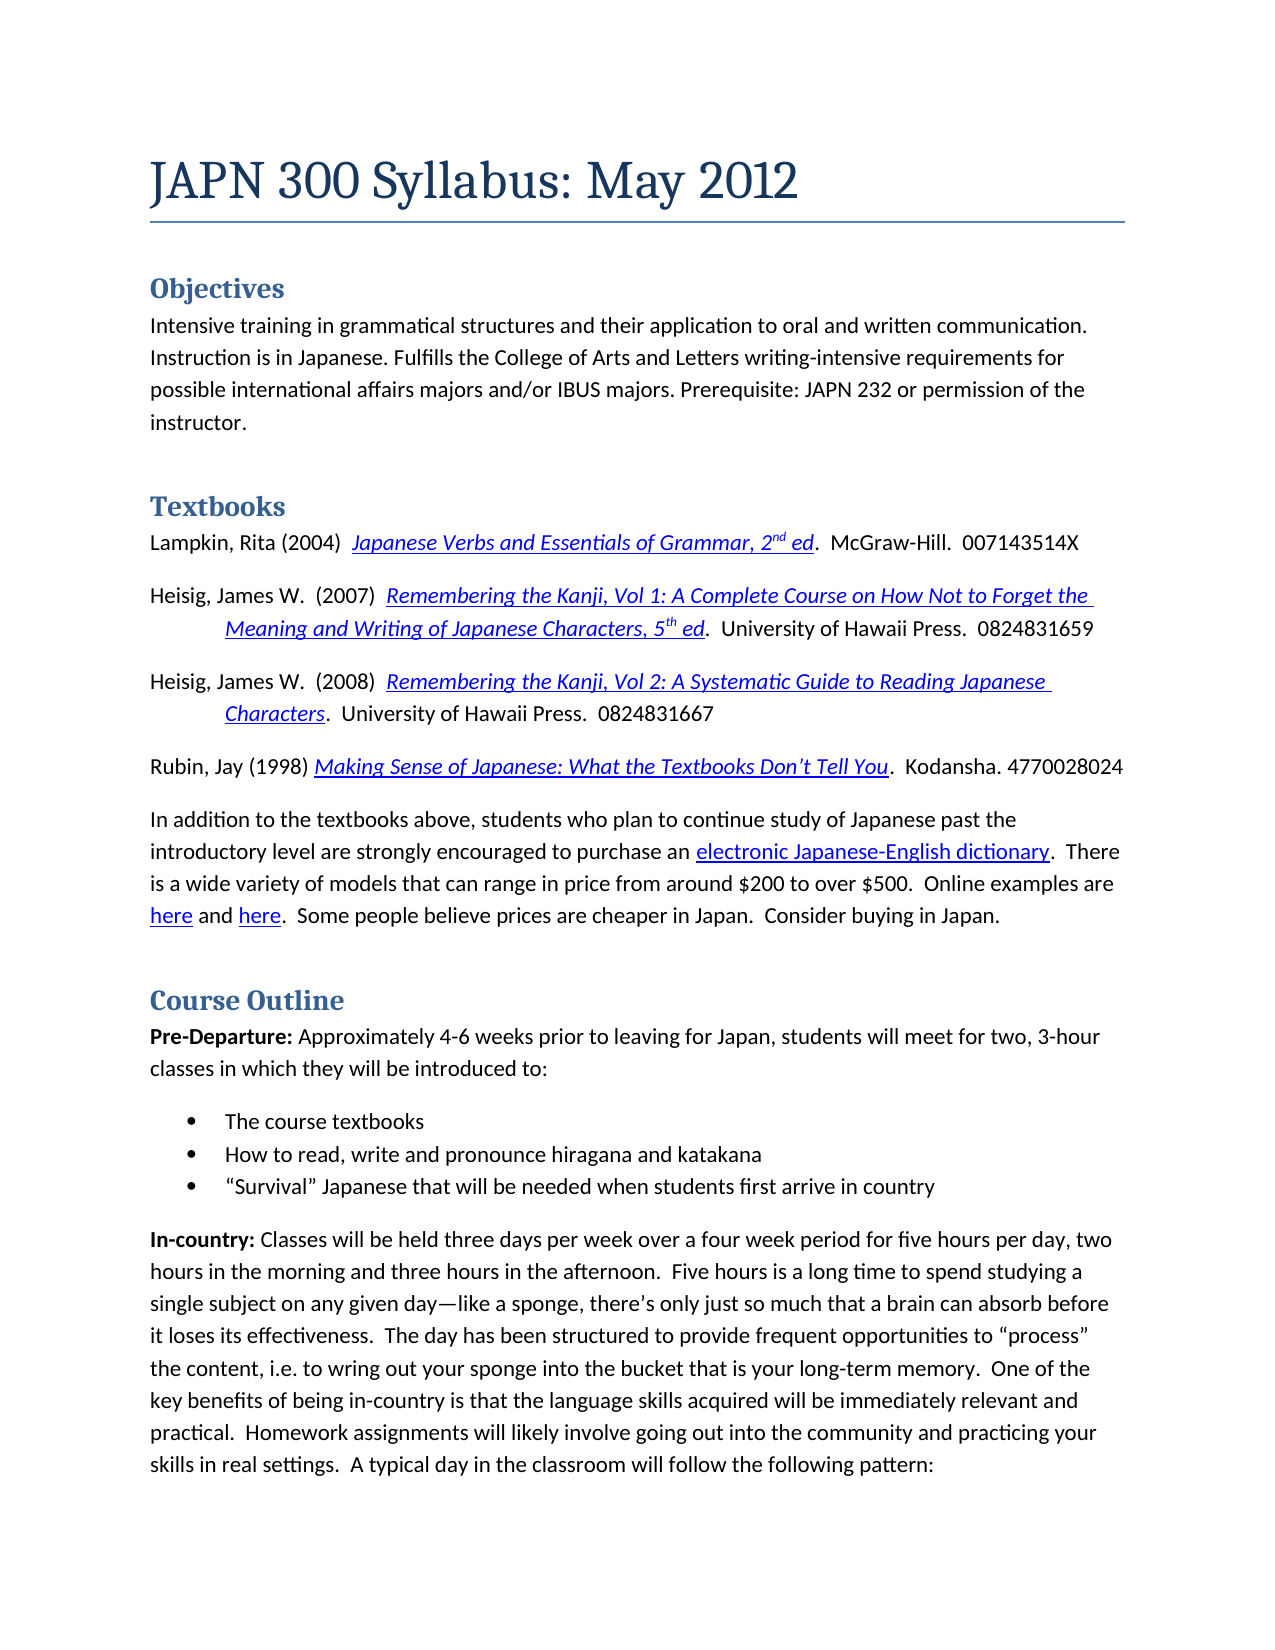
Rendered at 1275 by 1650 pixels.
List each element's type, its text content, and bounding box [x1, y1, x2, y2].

subtitle Objectives [150, 273, 1125, 306]
text Rubin, Jay (1998) Making Sense of Japanese: What the Textbooks Don’t Tell You. Kodansha. 4770028024 [150, 752, 1125, 780]
text Heisig, James W. (2008) Remembering the Kanji, Vol 2: A Systematic Guide to Reading Japanese Characters. University of Hawaii Press. 0824831667 [150, 667, 1125, 727]
list “Survival” Japanese that will be needed when students first arrive in country [187, 1172, 1125, 1200]
list How to read, write and pronounce hiragana and katakana [187, 1140, 1125, 1168]
text Lampkin, Rita (2004) Japanese Verbs and Essentials of Grammar, 2nd ed. McGraw-Hill. 007143514X [150, 528, 1125, 557]
text Pre-Departure: Approximately 4-6 weeks prior to leaving for Japan, students will meet for two, 3-hour classes in which they will be introduced to: [150, 1022, 1125, 1082]
title JAPN 300 Syllabus: May 2012 [150, 150, 1125, 221]
text In-country: Classes will be held three days per week over a four week period for five hours per day, two hours in the morning and three hours in the afternoon. Five hours is a long time to spend studying a single subject on any given day—like a sponge, there’s only just so much that a brain can absorb before it loses its effectiveness. The day has been structured to provide frequent opportunities to “process” the content, i.e. to wring out your sponge into the bucket that is your long-term memory. One of the key benefits of being in-country is that the language skills acquired will be immediately relevant and practical. Homework assignments will likely involve going out into the community and practicing your skills in real settings. A typical day in the classroom will follow the following pattern: [150, 1225, 1125, 1478]
subtitle Textbooks [150, 490, 1125, 523]
text In addition to the textbooks above, students who plan to continue study of Japanese past the introductory level are strongly encouraged to purchase an electronic Japanese-English dictionary. There is a wide variety of models that can range in price from around $200 to over $500. Online examples are here and here. Some people believe prices are cheaper in Japan. Consider buying in Japan. [150, 805, 1125, 929]
text Intensive training in grammatical structures and their application to oral and written communication. Instruction is in Japanese. Fulfills the College of Arts and Letters writing-intensive requirements for possible international affairs majors and/or IBUS majors. Prerequisite: JAPN 232 or permission of the instructor. [150, 311, 1125, 436]
text Heisig, James W. (2007) Remembering the Kanji, Vol 1: A Complete Course on How Not to Forget the Meaning and Writing of Japanese Characters, 5th ed. University of Hawaii Press. 0824831659 [150, 582, 1125, 642]
list The course textbooks [187, 1107, 1125, 1136]
subtitle Course Outline [150, 984, 1125, 1017]
